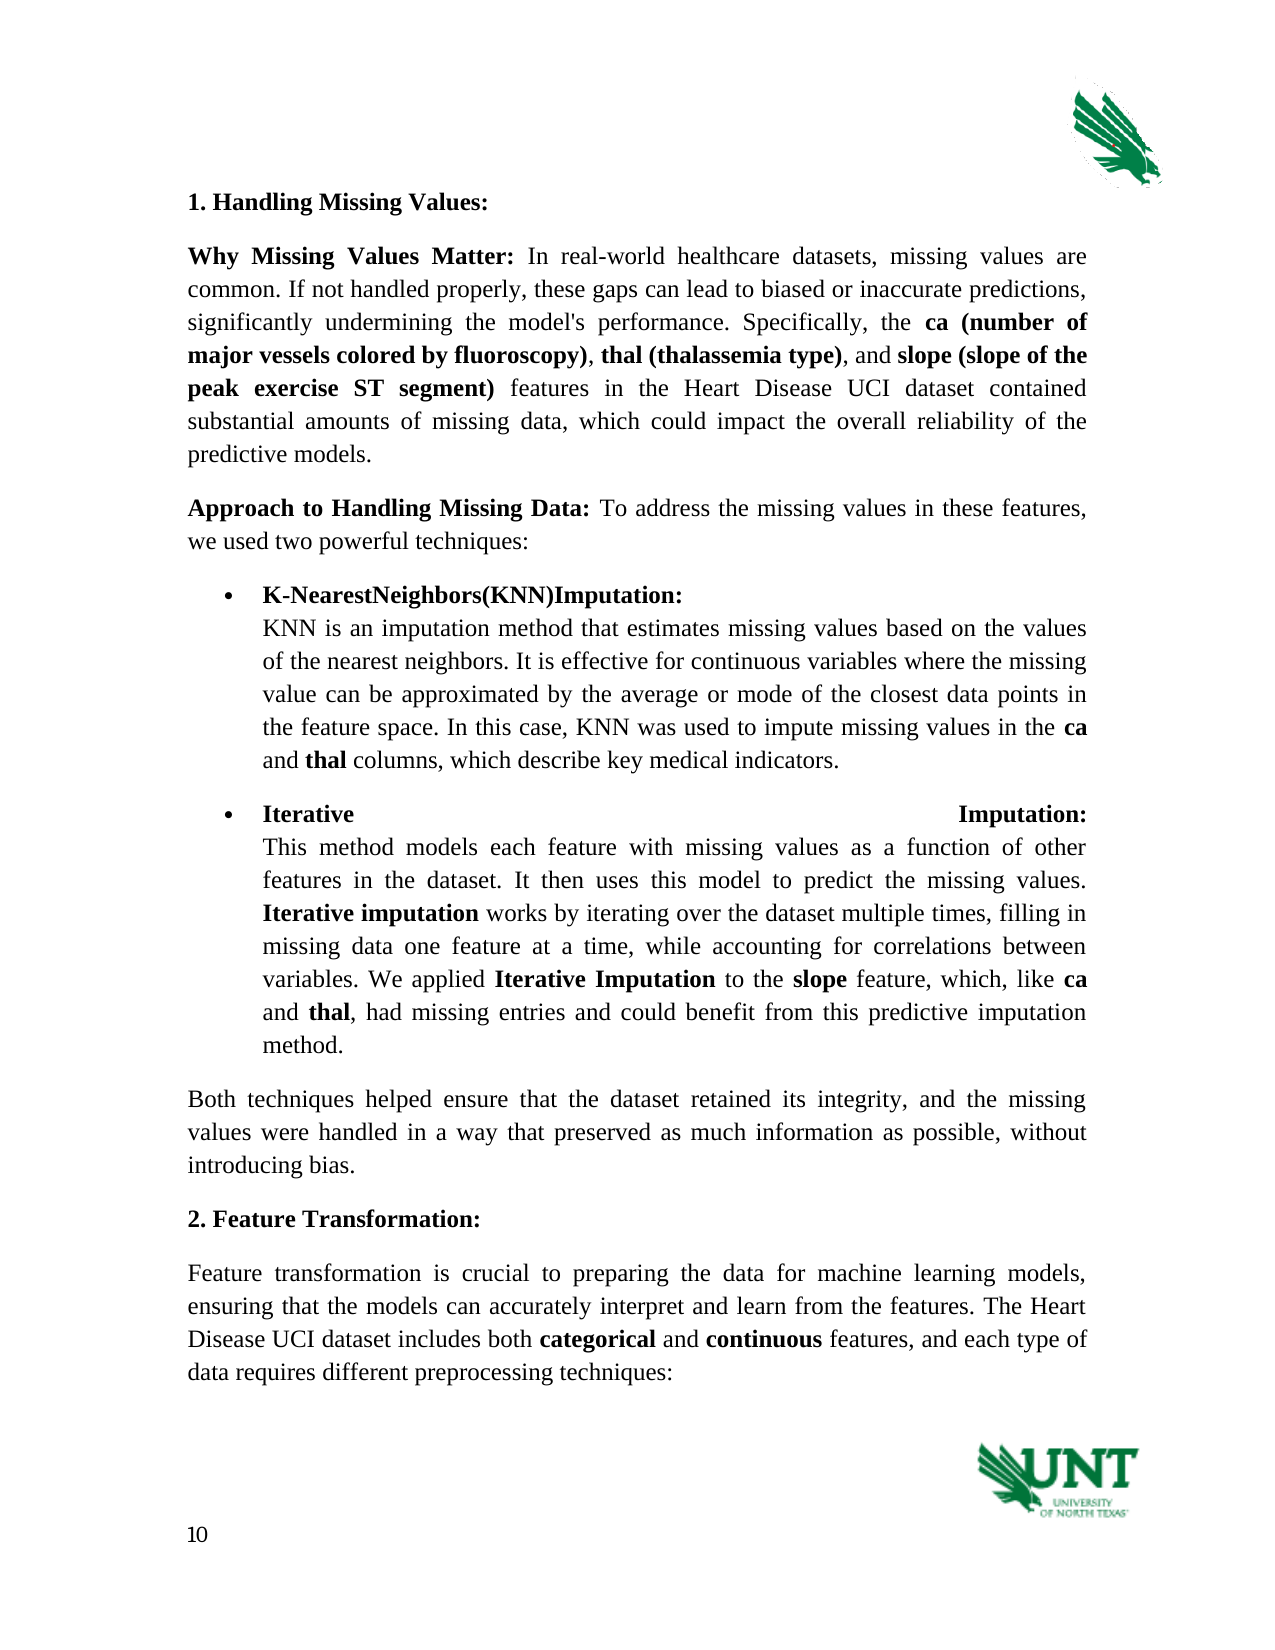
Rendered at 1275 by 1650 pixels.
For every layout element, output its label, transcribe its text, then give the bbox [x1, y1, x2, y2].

list Iterative Imputation: This method models each feature with missing values as a function of other features in the dataset. It then uses this model to predict the missing values. Iterative imputation works by iterating over the dataset multiple times, filling in missing data one feature at a time, while accounting for correlations between variables. We applied Iterative Imputation to the slope feature, which, like ca and thal, had missing entries and could benefit from this predictive imputation method. [225, 799, 1087, 1059]
list K-NearestNeighbors(KNN)Imputation: KNN is an imputation method that estimates missing values based on the values of the nearest neighbors. It is effective for continuous variables where the missing value can be approximated by the average or mode of the closest data points in the feature space. In this case, KNN was used to impute missing values in the ca and thal columns, which describe key medical indicators. [225, 580, 1087, 774]
text Feature transformation is crucial to preparing the data for machine learning models, ensuring that the models can accurately interpret and learn from the features. The Heart Disease UCI dataset includes both categorical and continuous features, and each type of data requires different preprocessing techniques: [187, 1258, 1087, 1386]
text 1. Handling Missing Values: [187, 187, 1087, 216]
picture [1067, 75, 1163, 188]
text Both techniques helped ensure that the dataset retained its integrity, and the missing values were handled in a way that preserved as much information as possible, without introducing bias. [187, 1084, 1087, 1179]
text Why Missing Values Matter: In real-world healthcare datasets, missing values are common. If not handled properly, these gaps can lead to biased or inaccurate predictions, significantly undermining the model's performance. Specifically, the ca (number of major vessels colored by fluoroscopy), thal (thalassemia type), and slope (slope of the peak exercise ST segment) features in the Heart Disease UCI dataset contained substantial amounts of missing data, which could impact the overall reliability of the predictive models. [187, 241, 1087, 468]
text Approach to Handling Missing Data: To address the missing values in these features, we used two powerful techniques: [187, 493, 1087, 555]
text 2. Feature Transformation: [187, 1204, 1087, 1233]
picture [953, 1422, 1163, 1543]
